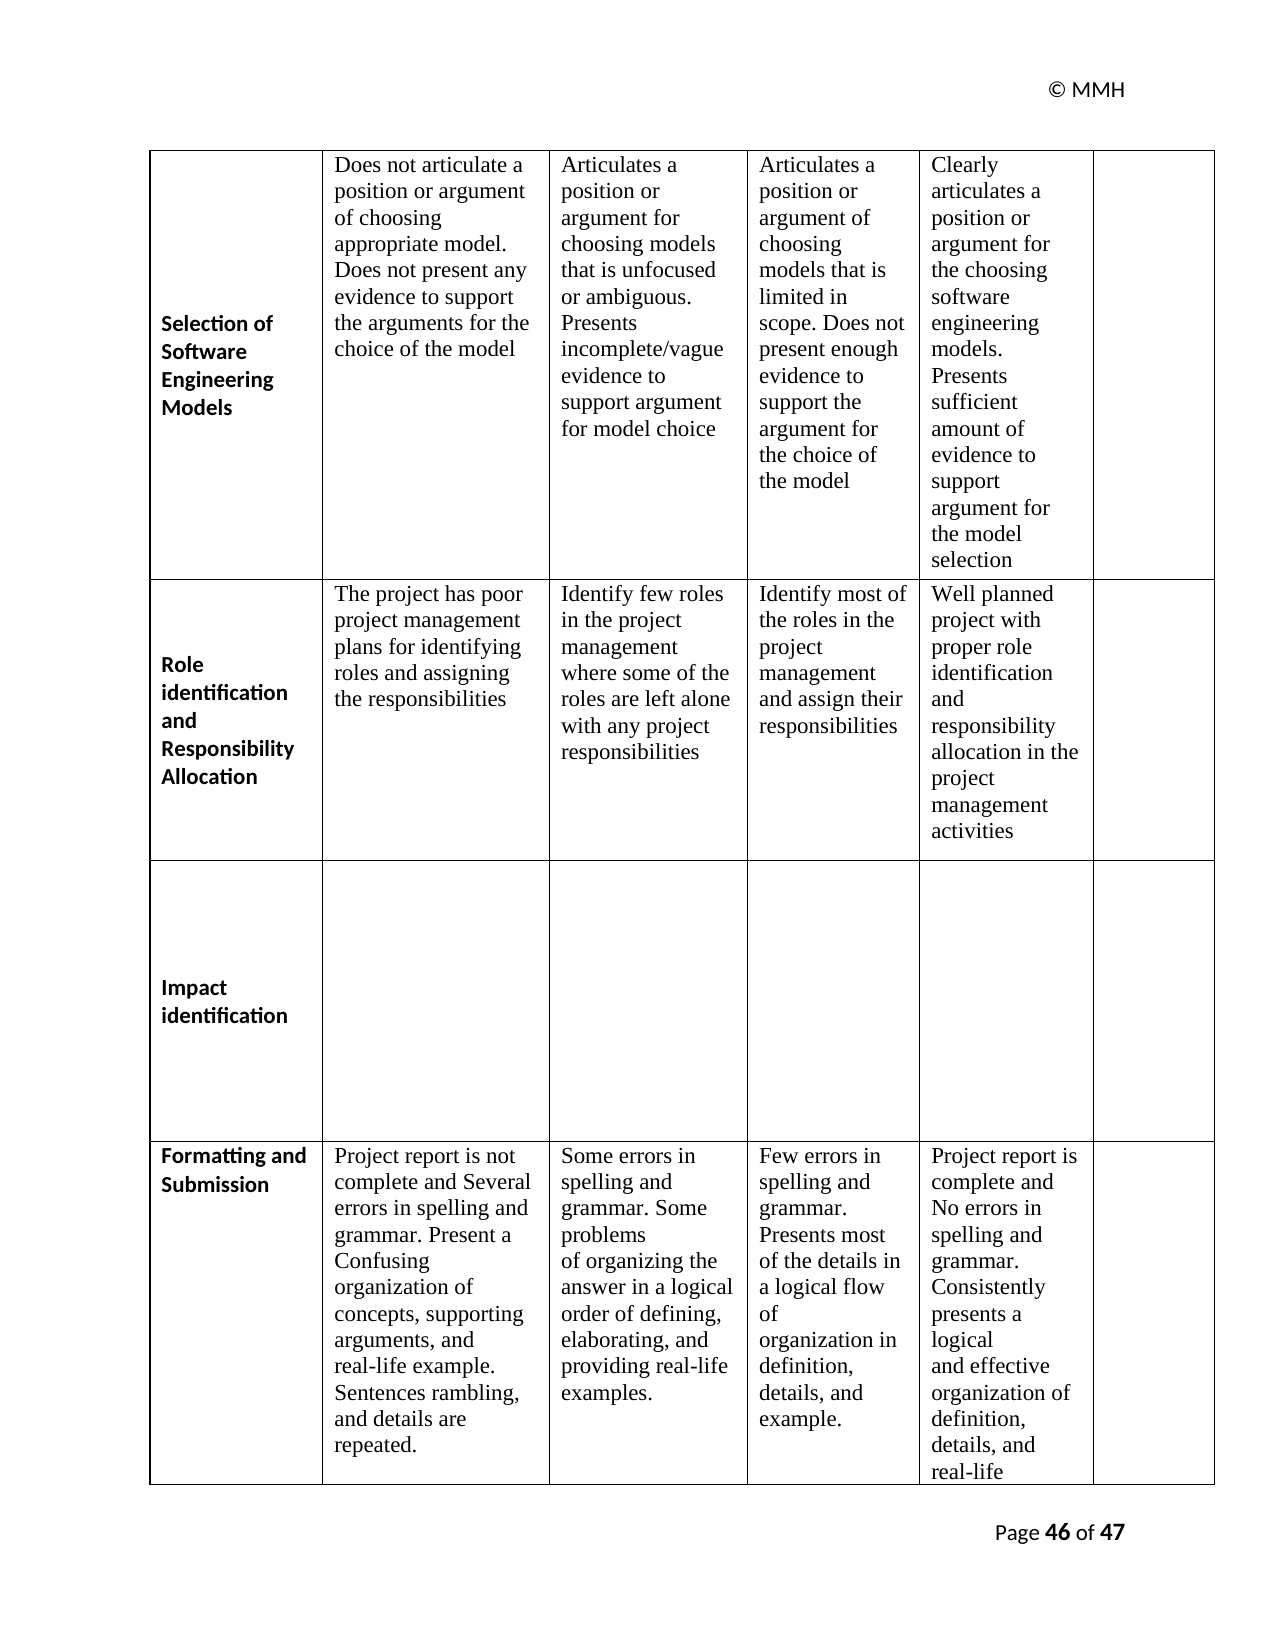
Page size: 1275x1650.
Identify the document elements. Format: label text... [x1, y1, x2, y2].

table_cell [323, 861, 549, 1141]
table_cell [920, 1142, 1093, 1484]
table_cell [920, 861, 1093, 1141]
table_cell [748, 861, 919, 1141]
table_cell Does not articulate a position or argument of choosing appropriate model. Does not present any evidence to support the arguments for the choice of the model [323, 151, 549, 579]
table_cell Well planned project with proper role identification and responsibility allocation in the project management activities [920, 580, 1093, 860]
table_cell [1094, 151, 1214, 579]
table_cell [1094, 861, 1214, 1141]
table_cell Articulates a position or argument of choosing models that is limited in scope. Does not present enough evidence to support the argument for the choice of the model [748, 151, 919, 579]
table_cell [550, 1142, 747, 1484]
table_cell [151, 1142, 322, 1484]
table_cell Articulates a position or argument for choosing models that is unfocused or ambiguous. Presents incomplete/vague evidence to support argument for model choice [550, 151, 747, 579]
table_cell Impact identification [151, 861, 322, 1141]
table_cell [1094, 1142, 1214, 1484]
table_cell [1094, 580, 1214, 860]
table_cell Clearly articulates a position or argument for the choosing software engineering models. Presents sufficient amount of evidence to support argument for the model selection [920, 151, 1093, 579]
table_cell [323, 1142, 549, 1484]
table_cell [550, 861, 747, 1141]
table_cell Role identification and Responsibility Allocation [151, 580, 322, 860]
table_cell The project has poor project management plans for identifying roles and assigning the responsibilities [323, 580, 549, 860]
table_cell Identify few roles in the project management where some of the roles are left alone with any project responsibilities [550, 580, 747, 860]
table_cell Selection of Software Engineering Models [151, 151, 322, 579]
table_cell Identify most of the roles in the project management and assign their responsibilities [748, 580, 919, 860]
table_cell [748, 1142, 919, 1484]
